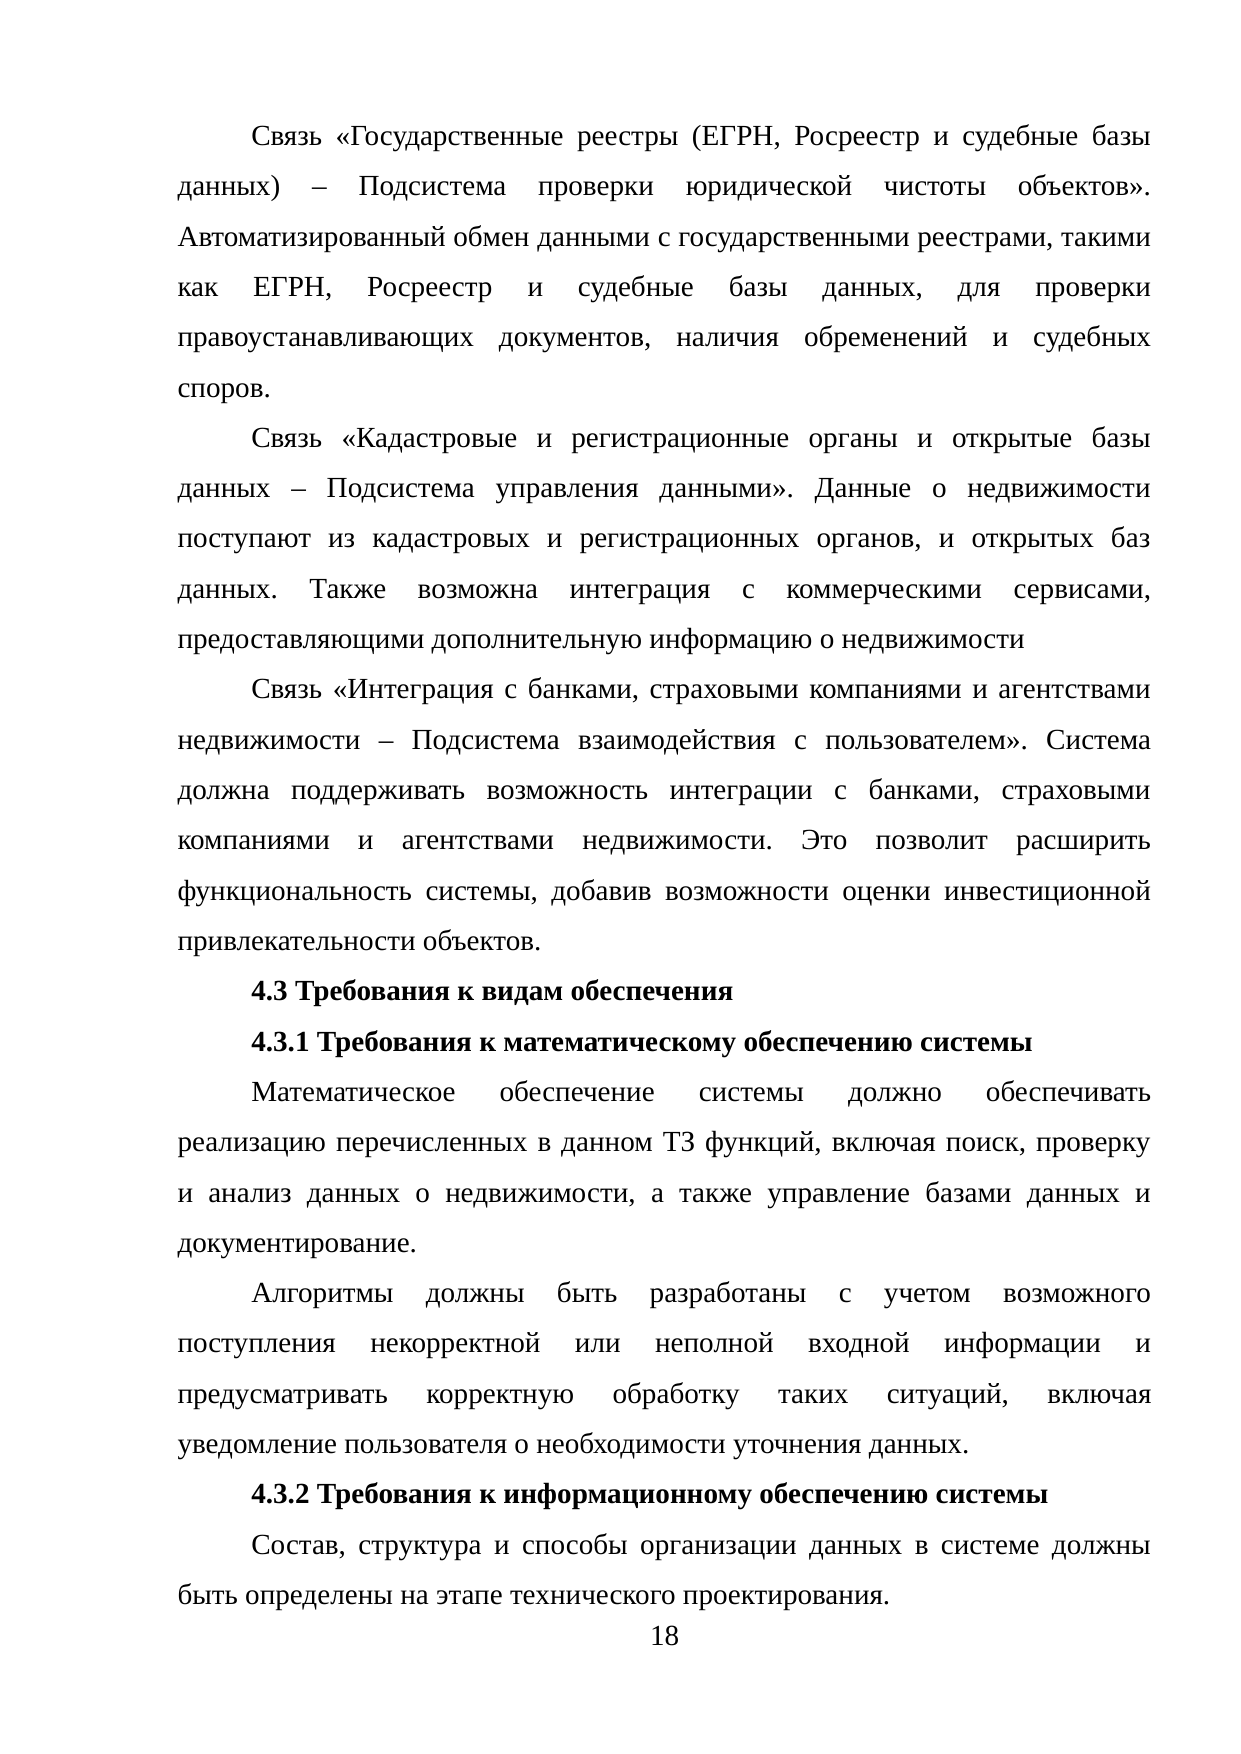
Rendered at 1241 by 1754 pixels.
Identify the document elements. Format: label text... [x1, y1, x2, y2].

list Требования к видам обеспечения [177, 973, 1152, 1007]
text Связь «Интеграция с банками, страховыми компаниями и агентствами недвижимости – Подсистема взаимодействия с пользователем». Система должна поддерживать возможность интеграции с банками, страховыми компаниями и агентствами недвижимости. Это позволит расширить функциональность системы, добавив возможности оценки инвестиционной привлекательности объектов. [177, 672, 1152, 957]
text Математическое обеспечение системы должно обеспечивать реализацию перечисленных в данном ТЗ функций, включая поиск, проверку и анализ данных о недвижимости, а также управление базами данных и документирование. [177, 1074, 1152, 1258]
text Состав, структура и способы организации данных в системе должны быть определены на этапе технического проектирования. [177, 1527, 1152, 1611]
list Требования к математическому обеспечению системы [177, 1024, 1152, 1057]
text Алгоритмы должны быть разработаны с учетом возможного поступления некорректной или неполной входной информации и предусматривать корректную обработку таких ситуаций, включая уведомление пользователя о необходимости уточнения данных. [177, 1275, 1152, 1460]
text Связь «Кадастровые и регистрационные органы и открытые базы данных – Подсистема управления данными». Данные о недвижимости поступают из кадастровых и регистрационных органов, и открытых баз данных. Также возможна интеграция с коммерческими сервисами, предоставляющими дополнительную информацию о недвижимости [177, 420, 1152, 655]
list Требования к информационному обеспечению системы [177, 1477, 1152, 1510]
text Связь «Государственные реестры (ЕГРН, Росреестр и судебные базы данных) – Подсистема проверки юридической чистоты объектов». Автоматизированный обмен данными с государственными реестрами, такими как ЕГРН, Росреестр и судебные базы данных, для проверки правоустанавливающих документов, наличия обременений и судебных споров. [177, 118, 1152, 403]
